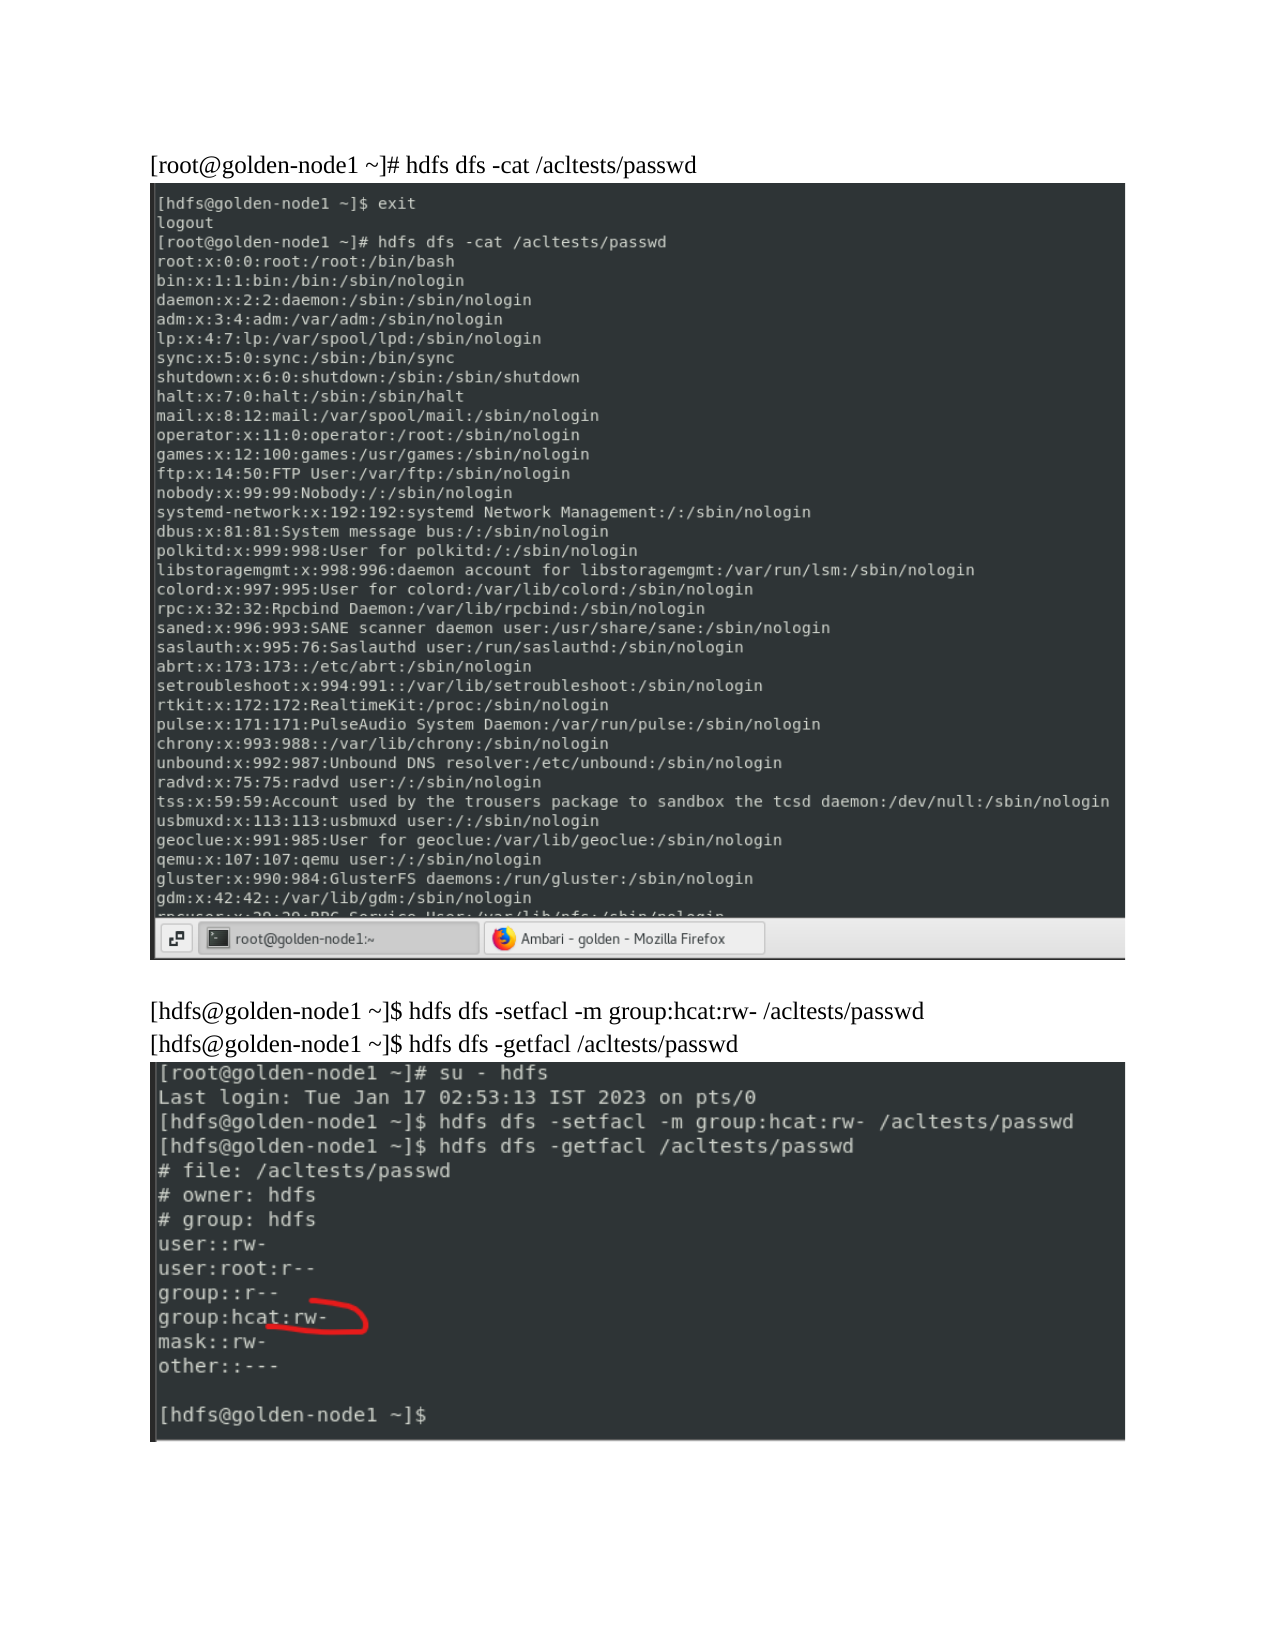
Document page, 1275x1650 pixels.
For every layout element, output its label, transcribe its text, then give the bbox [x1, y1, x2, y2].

text [root@golden-node1 ~]# hdfs dfs -cat /acltests/passwd [150, 150, 1125, 179]
text [hdfs@golden-node1 ~]$ hdfs dfs -getfacl /acltests/passwd [150, 1029, 1125, 1058]
picture [150, 183, 1125, 960]
picture [150, 1062, 1125, 1442]
text [hdfs@golden-node1 ~]$ hdfs dfs -setfacl -m group:hcat:rw- /acltests/passwd [150, 996, 1125, 1025]
